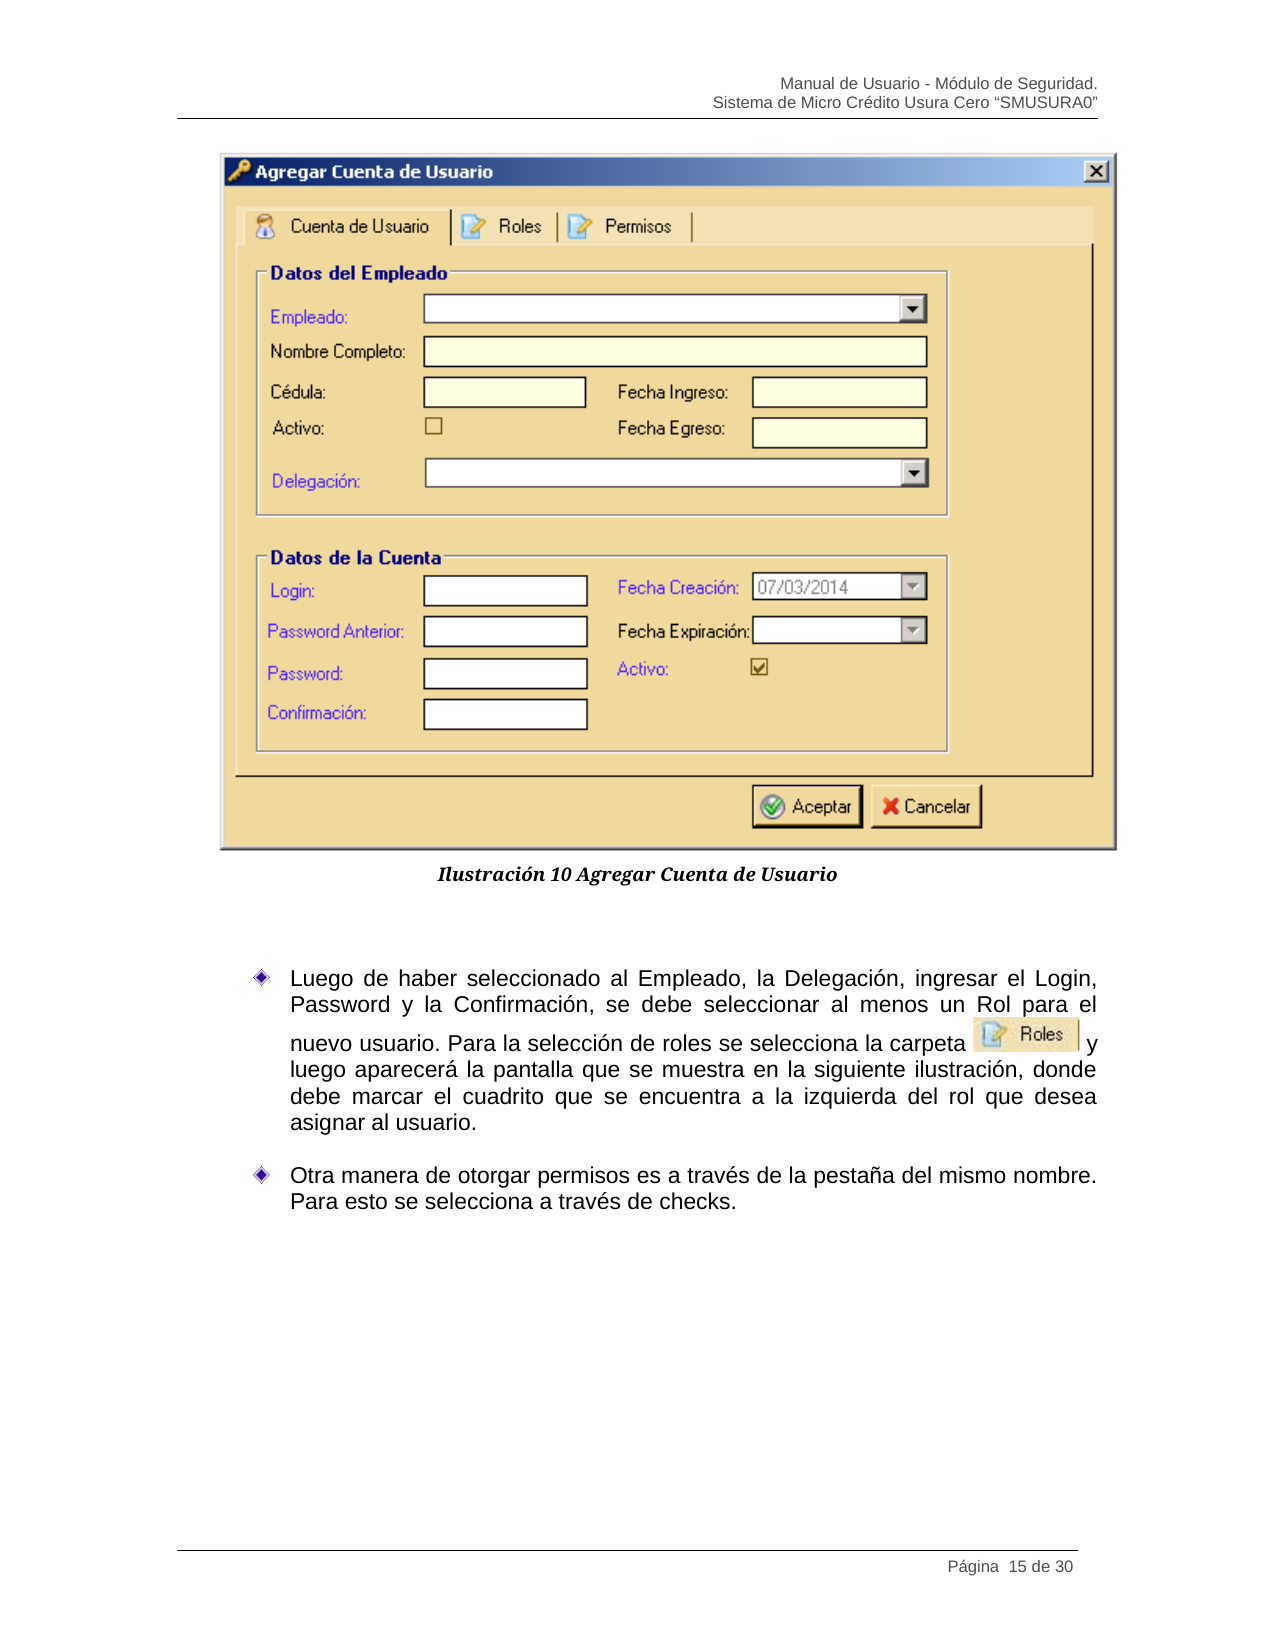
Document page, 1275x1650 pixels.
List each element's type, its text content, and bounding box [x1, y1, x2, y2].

picture [214, 147, 1124, 857]
picture [253, 1166, 270, 1184]
picture [253, 969, 270, 986]
picture [973, 1017, 1080, 1052]
list Luego de haber seleccionado al Empleado, la Delegación, ingresar el Login, Password y la Confirmación, se debe seleccionar al menos un Rol para el nuevo usuario. Para la selección de roles se selecciona la carpeta y luego aparecerá la pantalla que se muestra en la siguiente ilustración, donde debe marcar el cuadrito que se encuentra a la izquierda del rol que desea asignar al usuario. [252, 964, 1098, 1136]
list Otra manera de otorgar permisos es a través de la pestaña del mismo nombre. Para esto se selecciona a través de checks. [252, 1162, 1098, 1214]
